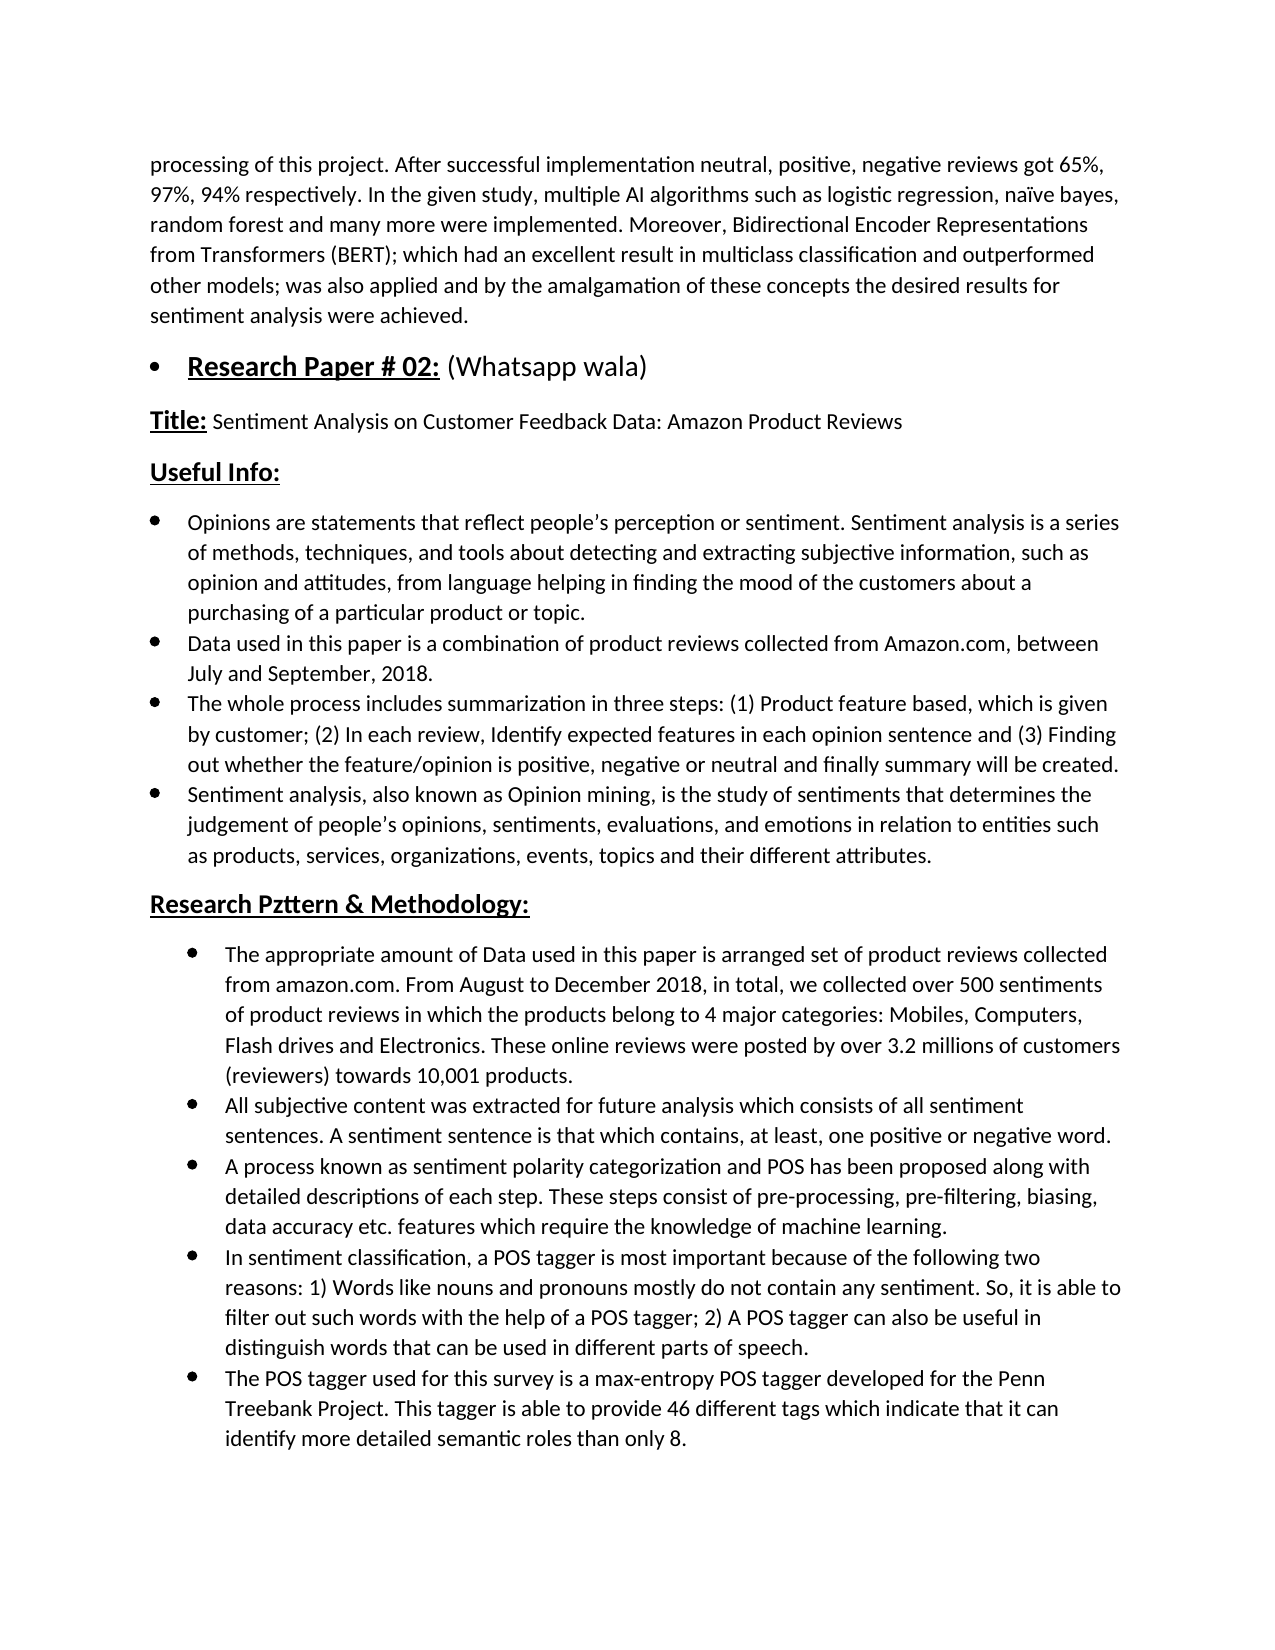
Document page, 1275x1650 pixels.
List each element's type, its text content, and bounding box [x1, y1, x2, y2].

text Title: Sentiment Analysis on Customer Feedback Data: Amazon Product Reviews [150, 403, 1125, 436]
list All subjective content was extracted for future analysis which consists of all sentiment sentences. A sentiment sentence is that which contains, at least, one positive or negative word. [187, 1091, 1125, 1149]
list A process known as sentiment polarity categorization and POS has been proposed along with detailed descriptions of each step. These steps consist of pre-processing, pre-filtering, biasing, data accuracy etc. features which require the knowledge of machine learning. [187, 1152, 1125, 1240]
text Research Pzttern & Methodology: [150, 888, 1125, 921]
list The whole process includes summarization in three steps: (1) Product feature based, which is given by customer; (2) In each review, Identify expected features in each opinion sentence and (3) Finding out whether the feature/opinion is positive, negative or neutral and finally summary will be created. [150, 689, 1125, 778]
list The POS tagger used for this survey is a max-entropy POS tagger developed for the Penn Treebank Project. This tagger is able to provide 46 different tags which indicate that it can identify more detailed semantic roles than only 8. [187, 1364, 1125, 1452]
list The appropriate amount of Data used in this paper is arranged set of product reviews collected from amazon.com. From August to December 2018, in total, we collected over 500 sentiments of product reviews in which the products belong to 4 major categories: Mobiles, Computers, Flash drives and Electronics. These online reviews were posted by over 3.2 millions of customers (reviewers) towards 10,001 products. [187, 940, 1125, 1089]
list Data used in this paper is a combination of product reviews collected from Amazon.com, between July and September, 2018. [150, 629, 1125, 687]
list Sentiment analysis, also known as Opinion mining, is the study of sentiments that determines the judgement of people’s opinions, sentiments, evaluations, and emotions in relation to entities such as products, services, organizations, events, topics and their different attributes. [150, 780, 1125, 869]
list In sentiment classification, a POS tagger is most important because of the following two reasons: 1) Words like nouns and pronouns mostly do not contain any sentiment. So, it is able to filter out such words with the help of a POS tagger; 2) A POS tagger can also be useful in distinguish words that can be used in different parts of speech. [187, 1243, 1125, 1361]
list Opinions are statements that reflect people’s perception or sentiment. Sentiment analysis is a series of methods, techniques, and tools about detecting and extracting subjective information, such as opinion and attitudes, from language helping in finding the mood of the customers about a purchasing of a particular product or topic. [150, 508, 1125, 626]
text Useful Info: [150, 455, 1125, 488]
list Research Paper # 02: (Whatsapp wala) [150, 348, 1125, 383]
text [150, 150, 1125, 329]
